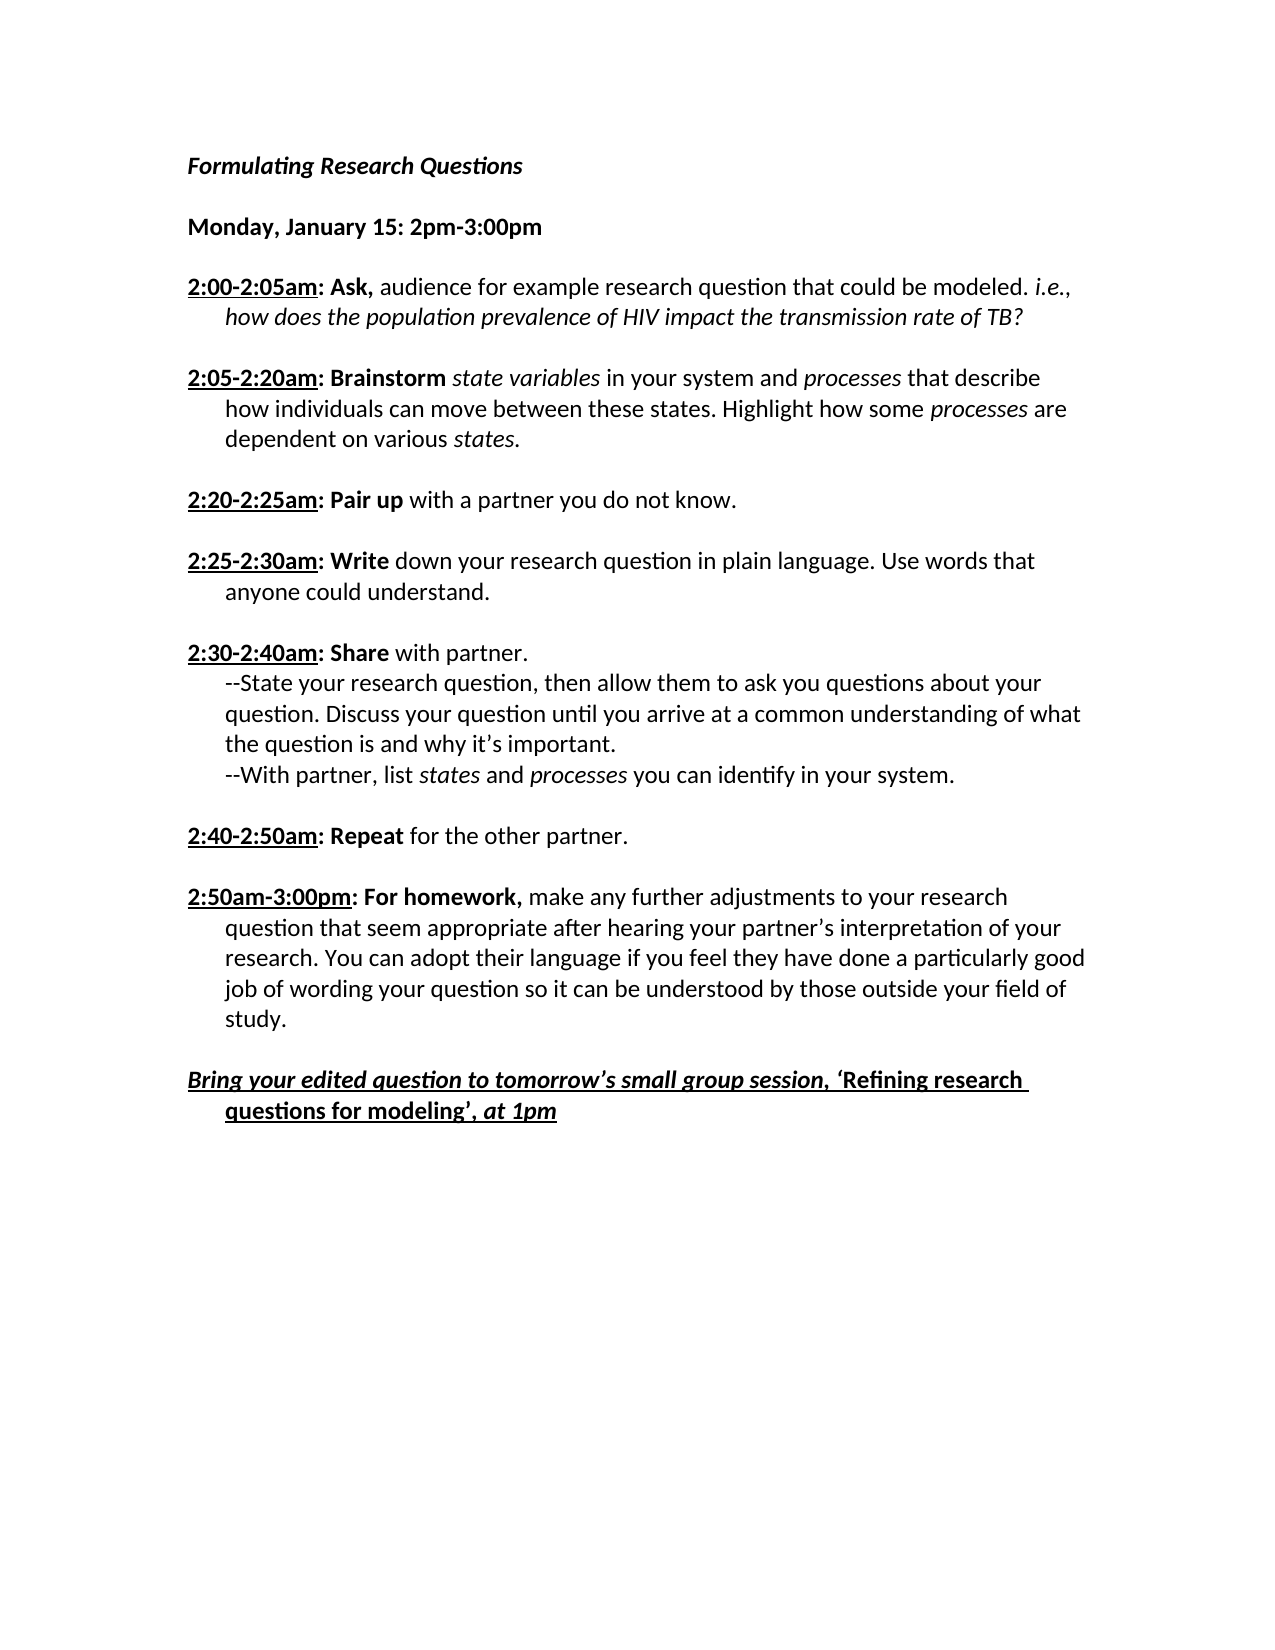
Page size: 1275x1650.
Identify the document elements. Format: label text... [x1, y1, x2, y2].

list 2:30-2:40am: Share with partner. [187, 637, 1087, 667]
list 2:25-2:30am: Write down your research question in plain language. Use words that anyone could understand. [187, 545, 1087, 606]
list 2:40-2:50am: Repeat for the other partner. [187, 820, 1087, 851]
list --State your research question, then allow them to ask you questions about your question. Discuss your question until you arrive at a common understanding of what the question is and why it’s important. [225, 667, 1087, 759]
text Monday, January 15: 2pm-3:00pm [187, 211, 1087, 242]
list 2:50am-3:00pm: For homework, make any further adjustments to your research question that seem appropriate after hearing your partner’s interpretation of your research. You can adopt their language if you feel they have done a particularly good job of wording your question so it can be understood by those outside your field of study. [187, 881, 1087, 1034]
list --With partner, list states and processes you can identify in your system. [225, 759, 1087, 789]
text Formulating Research Questions [187, 150, 1087, 181]
list 2:05-2:20am: Brainstorm state variables in your system and processes that describe how individuals can move between these states. Highlight how some processes are dependent on various states. [187, 362, 1087, 454]
list 2:20-2:25am: Pair up with a partner you do not know. [187, 484, 1087, 515]
list Bring your edited question to tomorrow’s small group session, ‘Refining research questions for modeling’, at 1pm [187, 1064, 1087, 1125]
list 2:00-2:05am: Ask, audience for example research question that could be modeled. i.e., how does the population prevalence of HIV impact the transmission rate of TB? [187, 271, 1087, 332]
